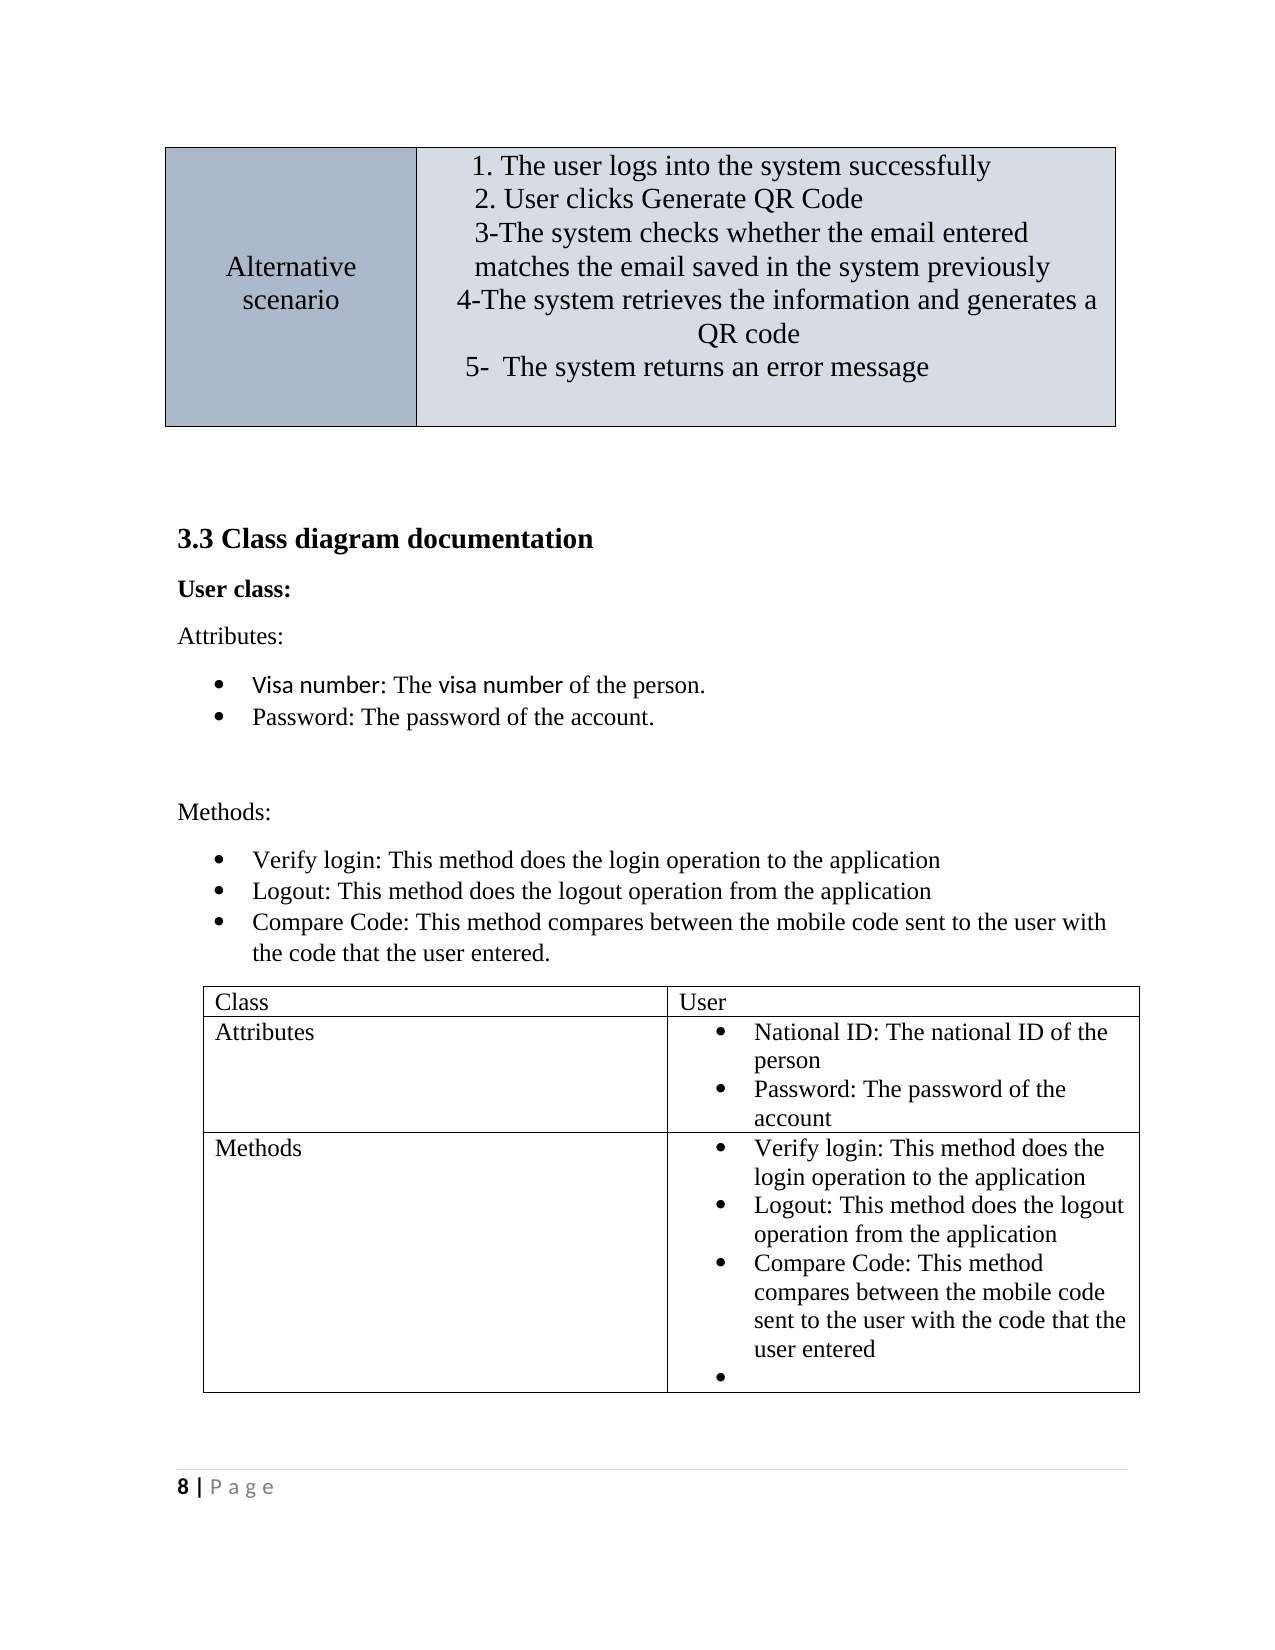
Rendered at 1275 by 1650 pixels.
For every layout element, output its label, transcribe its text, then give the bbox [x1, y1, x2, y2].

table_cell Methods [204, 1133, 667, 1392]
text Methods: [177, 797, 1128, 826]
list Compare Code: This method compares between the mobile code sent to the user with the code that the user entered. [214, 907, 1128, 967]
subtitle Class diagram documentation [177, 521, 1128, 554]
list Password: The password of the account. [214, 702, 1128, 731]
table_header User [668, 987, 1139, 1016]
table_header Class [204, 987, 667, 1016]
text User class: [177, 574, 1128, 602]
list Verify login: This method does the login operation to the application [214, 845, 1128, 874]
list Logout: This method does the logout operation from the application [214, 876, 1128, 905]
table_cell 1. The user logs into the system successfully 2. User clicks Generate QR Code 3-The system checks whether the email entered matches the email saved in the system previously 4-The system retrieves the information and generates a QR code The system returns an error message [417, 148, 1115, 426]
text Attributes: [177, 621, 1128, 650]
list Visa number: The visa number of the person. [214, 669, 1128, 700]
table_cell Attributes [204, 1017, 667, 1132]
table_cell Verify login: This method does the login operation to the application Logout: This method does the logout operation from the application Compare Code: This method compares between the mobile code sent to the user with the code that the user entered [668, 1133, 1139, 1392]
table_cell Alternative scenario [166, 148, 416, 426]
table_cell National ID: The national ID of the person Password: The password of the account [668, 1017, 1139, 1132]
